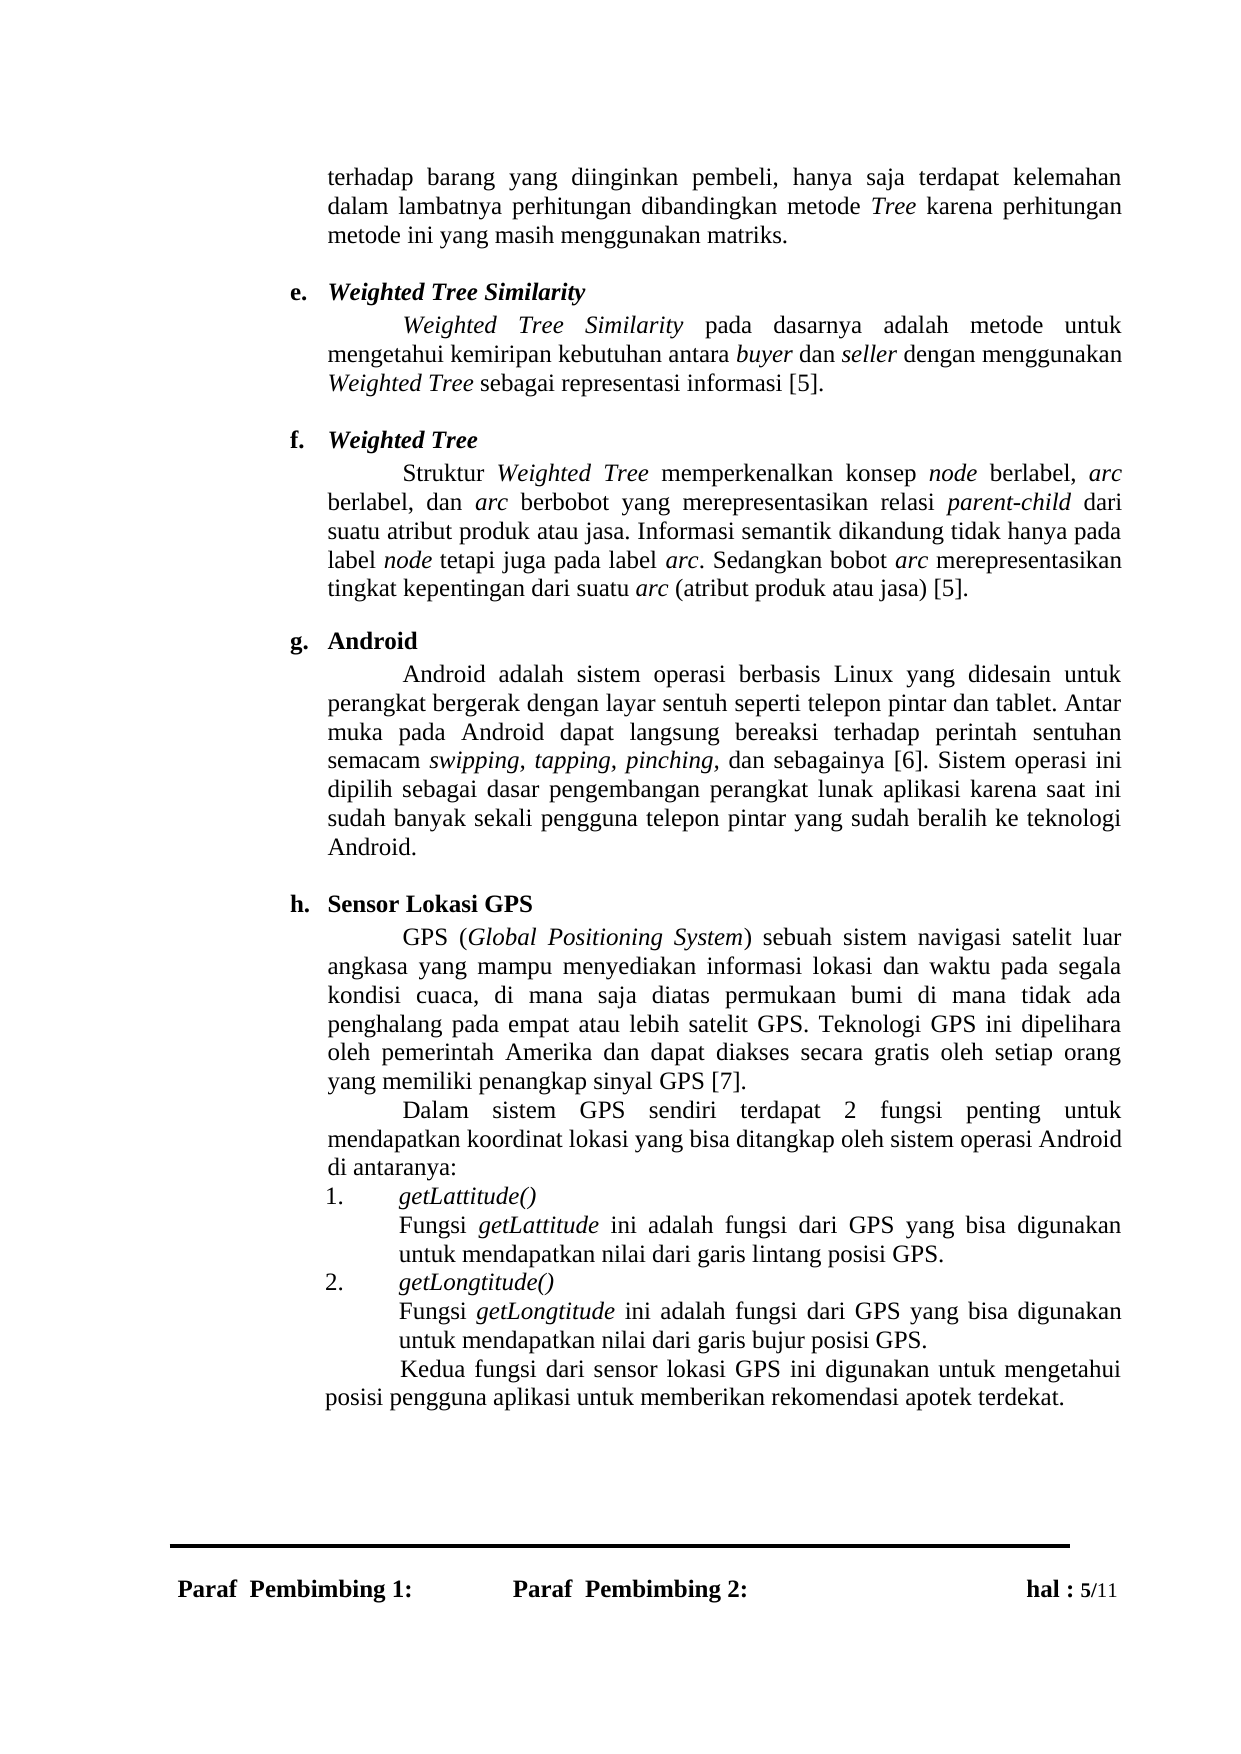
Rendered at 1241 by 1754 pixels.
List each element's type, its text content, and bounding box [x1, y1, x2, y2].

list getLongtitude() [177, 1267, 1122, 1296]
text Struktur Weighted Tree memperkenalkan konsep node berlabel, arc berlabel, dan arc berbobot yang merepresentasikan relasi parent-child dari suatu atribut produk atau jasa. Informasi semantik dikandung tidak hanya pada label node tetapi juga pada label arc. Sedangkan bobot arc merepresentasikan tingkat kepentingan dari suatu arc (atribut produk atau jasa). [327, 458, 1122, 602]
list Fungsi getLattitude ini adalah fungsi dari GPS yang bisa digunakan untuk mendapatkan nilai dari garis lintang posisi GPS. [399, 1210, 1122, 1267]
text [327, 162, 1122, 249]
text GPS (Global Positioning System) sebuah sistem navigasi satelit luar angkasa yang mampu menyediakan informasi lokasi dan waktu pada segala kondisi cuaca, di mana saja diatas permukaan bumi di mana tidak ada penghalang pada empat atau lebih satelit GPS. Teknologi GPS ini dipelihara oleh pemerintah Amerika dan dapat diakses secara gratis oleh setiap orang yang memiliki penangkap sinyal GPS . [327, 922, 1122, 1095]
text Android adalah sistem operasi berbasis Linux yang didesain untuk perangkat bergerak dengan layar sentuh seperti telepon pintar dan tablet. Antar muka pada Android dapat langsung bereaksi terhadap perintah sentuhan semacam swipping, tapping, pinching, dan sebagainya . Sistem operasi ini dipilih sebagai dasar pengembangan perangkat lunak aplikasi karena saat ini sudah banyak sekali pengguna telepon pintar yang sudah beralih ke teknologi Android. [327, 659, 1122, 861]
subtitle Weighted Tree [290, 426, 1122, 454]
text Weighted Tree Similarity pada dasarnya adalah metode untuk mengetahui kemiripan kebutuhan antara buyer dan seller dengan menggunakan Weighted Tree sebagai representasi informasi. [327, 311, 1122, 397]
list getLattitude() [177, 1181, 1122, 1210]
text Dalam sistem GPS sendiri terdapat 2 fungsi penting untuk mendapatkan koordinat lokasi yang bisa ditangkap oleh sistem operasi Android di antaranya: [327, 1095, 1122, 1181]
subtitle Weighted Tree Similarity [290, 277, 1122, 306]
list Fungsi getLongtitude ini adalah fungsi dari GPS yang bisa digunakan untuk mendapatkan nilai dari garis bujur posisi GPS. [399, 1296, 1122, 1354]
subtitle Android [290, 626, 1122, 655]
subtitle Sensor Lokasi GPS [290, 889, 1122, 918]
list Kedua fungsi dari sensor lokasi GPS ini digunakan untuk mengetahui posisi pengguna aplikasi untuk memberikan rekomendasi apotek terdekat. [325, 1354, 1122, 1411]
